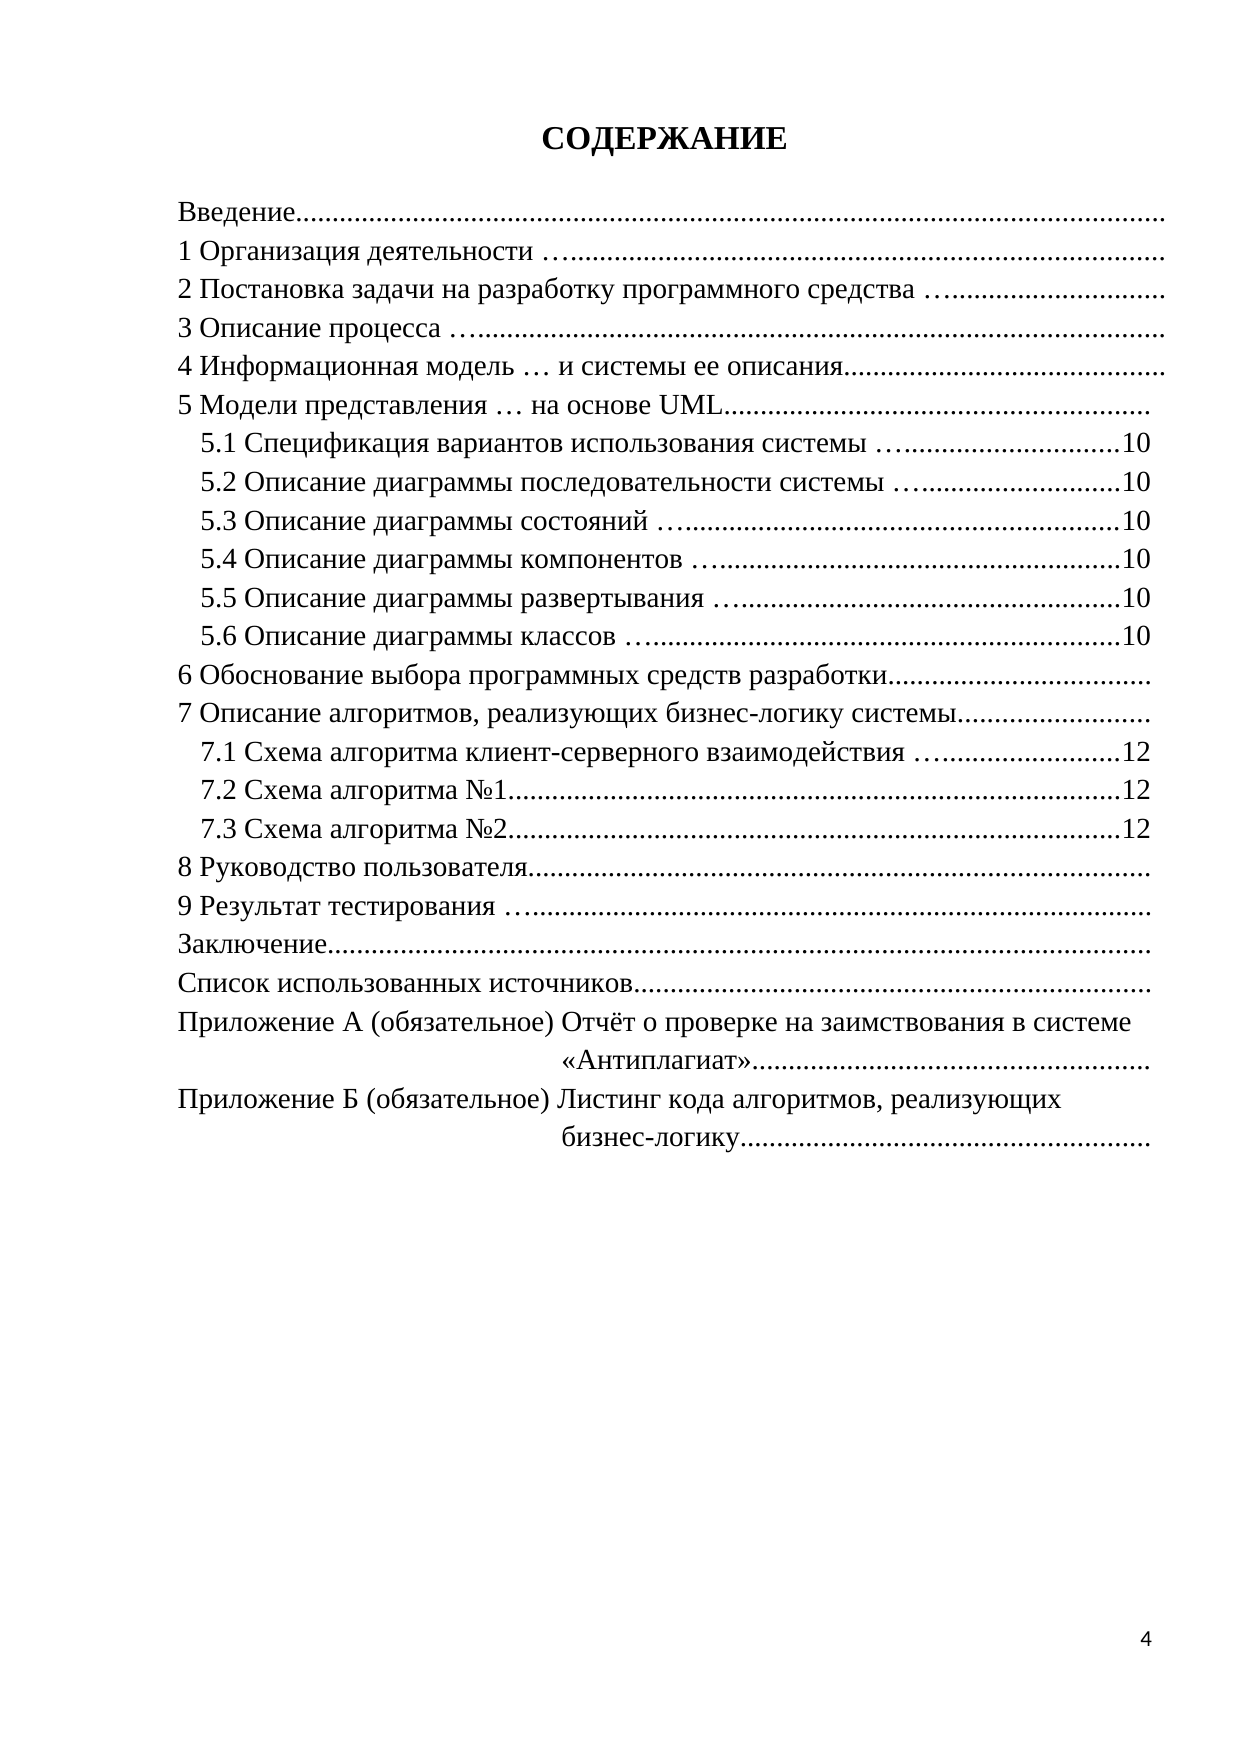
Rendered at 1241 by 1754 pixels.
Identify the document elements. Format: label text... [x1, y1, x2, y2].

subtitle СОДЕРЖАНИЕ [177, 118, 1152, 156]
